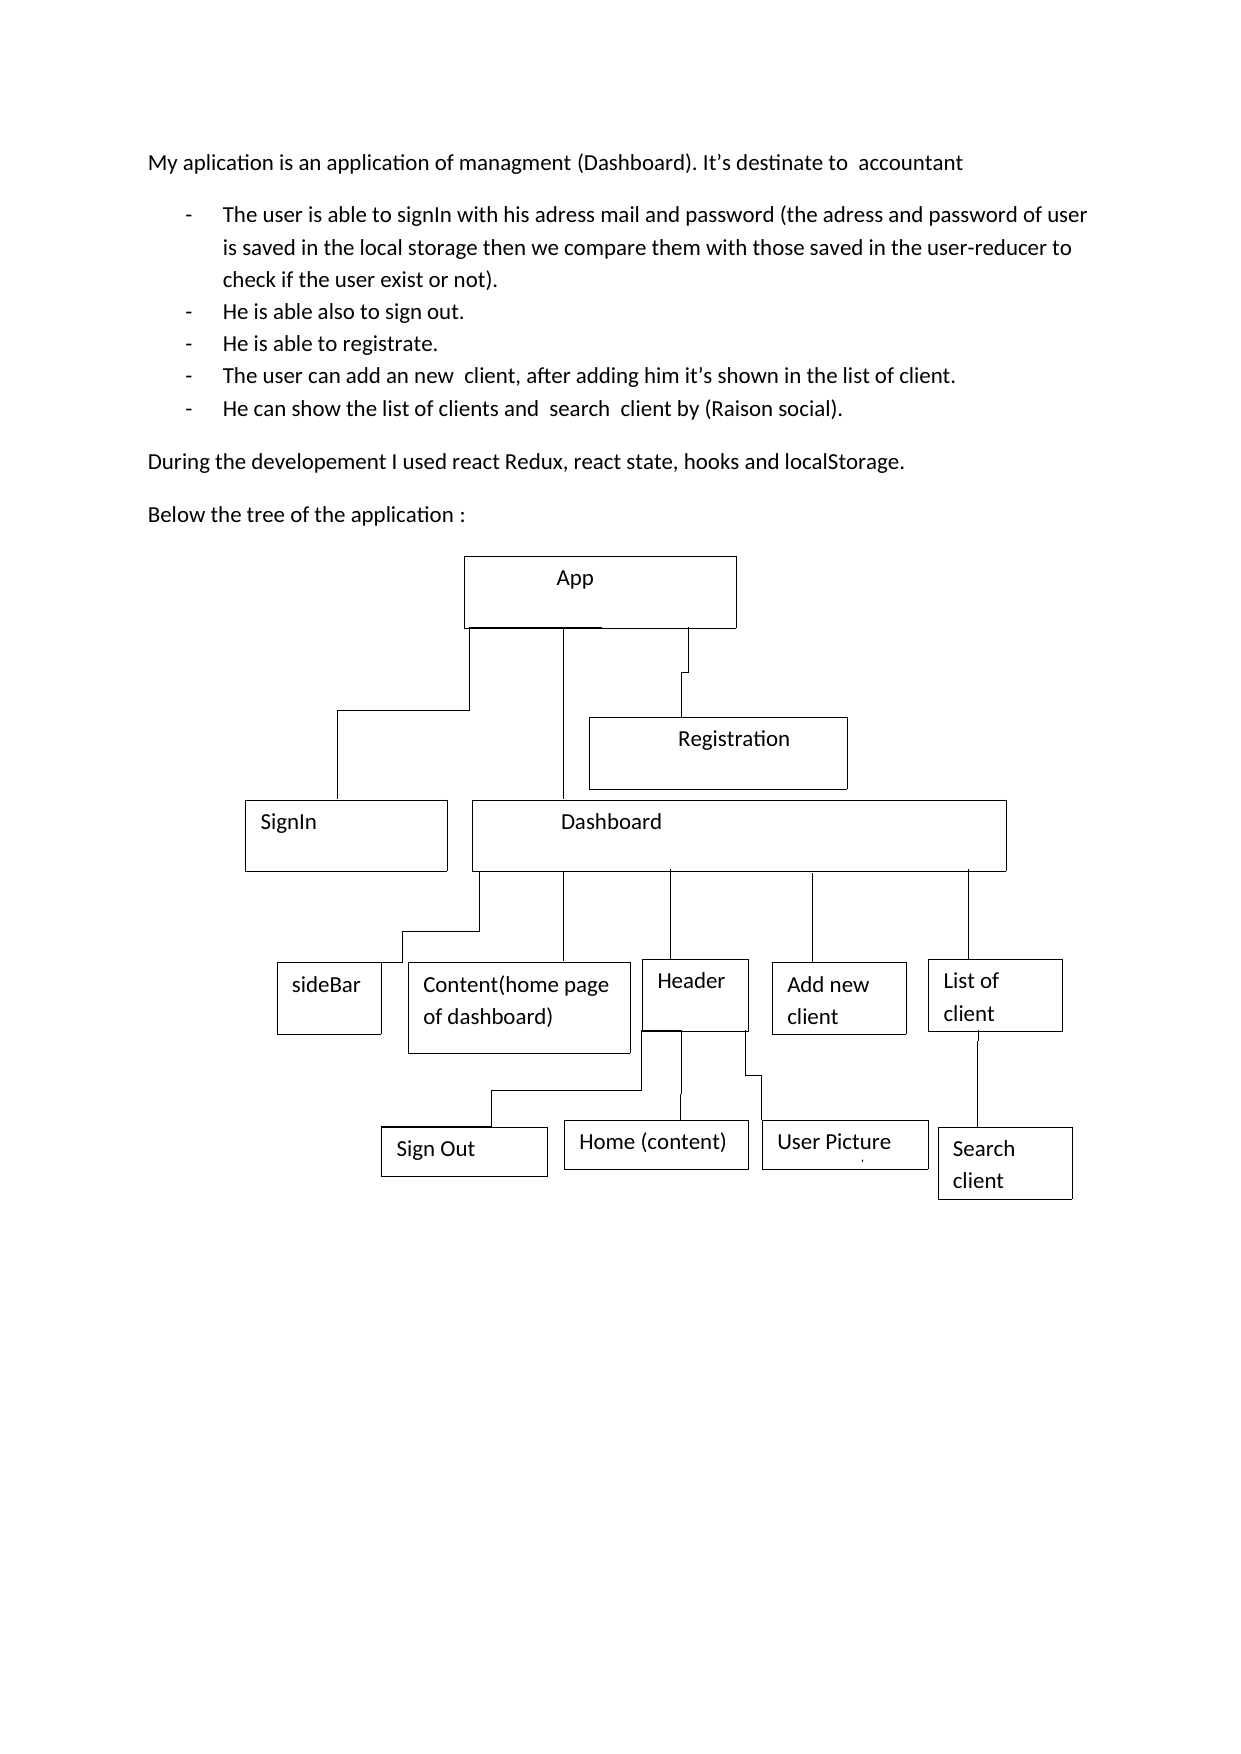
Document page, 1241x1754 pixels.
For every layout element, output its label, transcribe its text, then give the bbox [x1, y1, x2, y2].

list He is able to registrate. [185, 329, 1093, 357]
list He is able also to sign out. [185, 297, 1093, 325]
text Below the tree of the application : [148, 500, 1093, 528]
text My aplication is an application of managment (Dashboard). It’s destinate to accountant [148, 148, 1093, 176]
text During the developement I used react Redux, react state, hooks and localStorage. [148, 447, 1093, 475]
list The user is able to signIn with his adress mail and password (the adress and password of user is saved in the local storage then we compare them with those saved in the user-reducer to check if the user exist or not). [185, 201, 1093, 293]
list He can show the list of clients and search client by (Raison social). [185, 394, 1093, 422]
list The user can add an new client, after adding him it’s shown in the list of client. [185, 362, 1093, 389]
